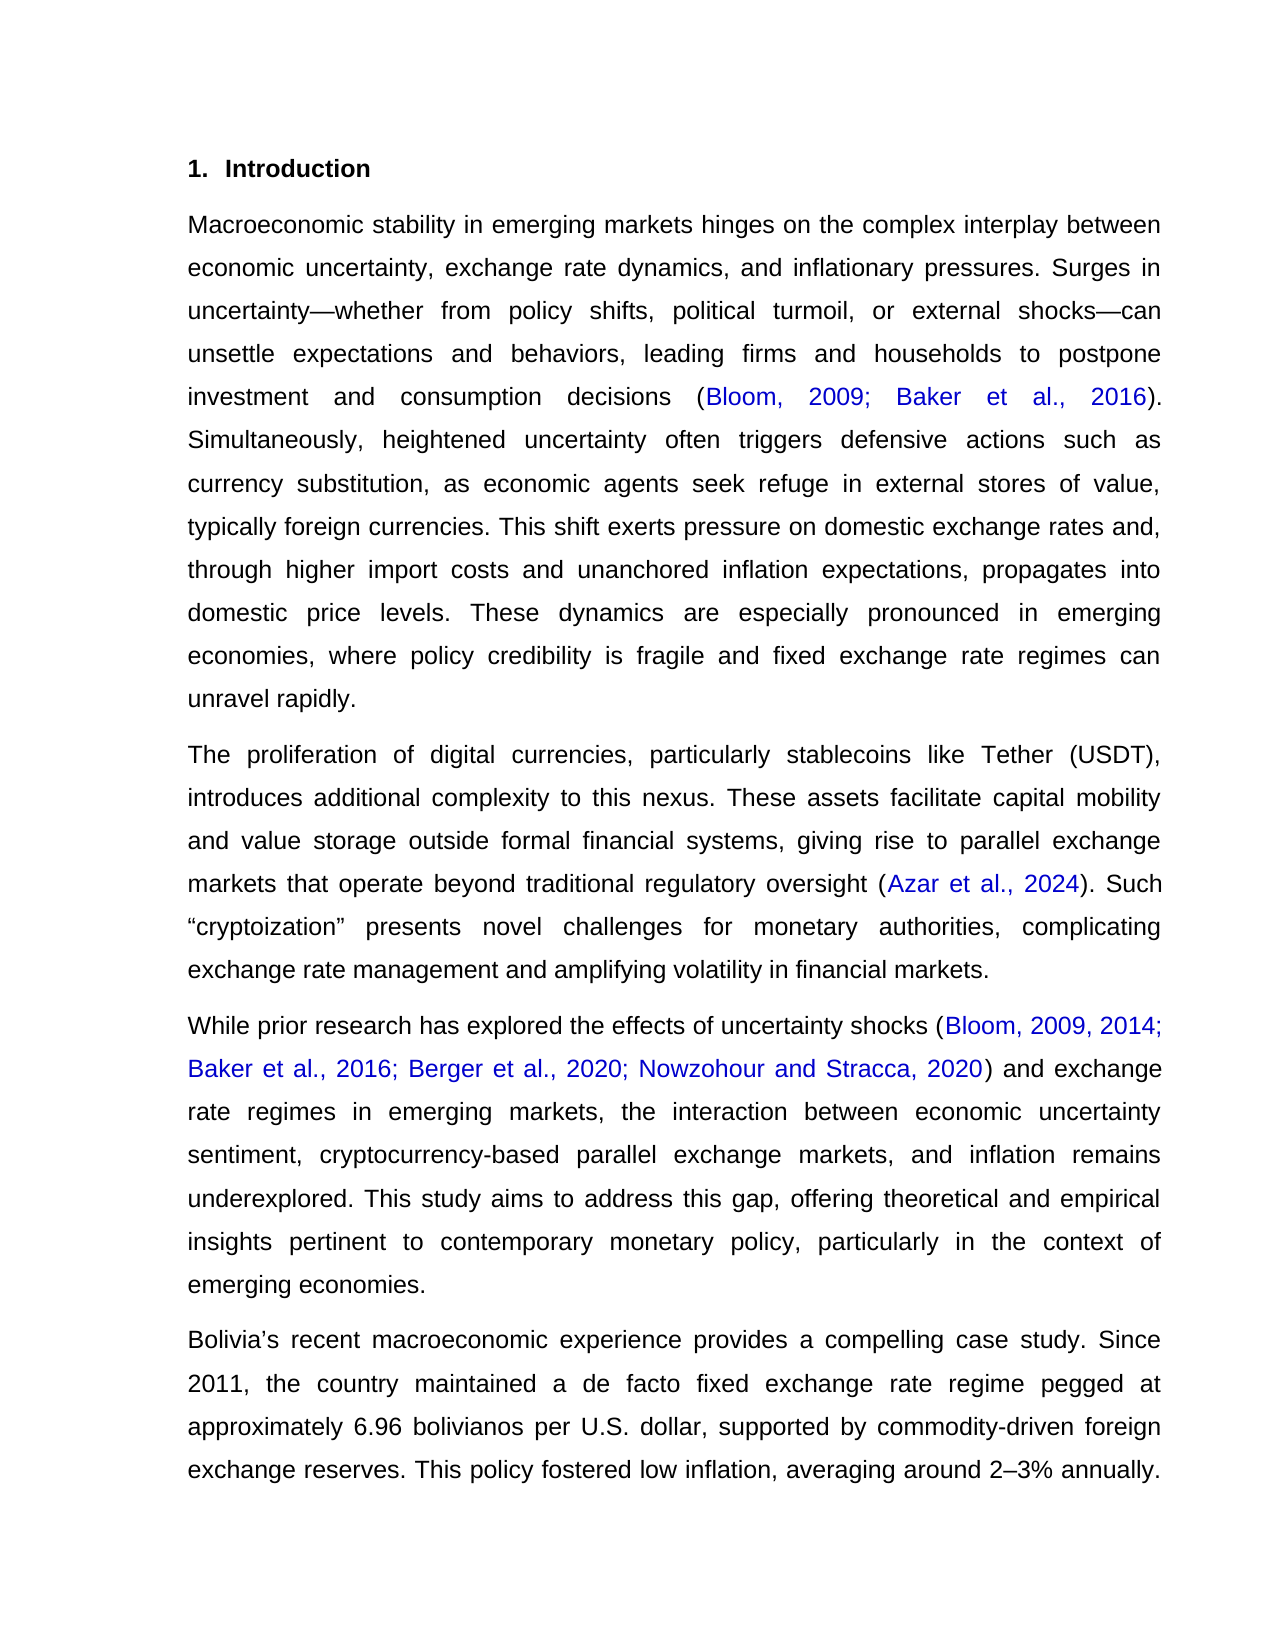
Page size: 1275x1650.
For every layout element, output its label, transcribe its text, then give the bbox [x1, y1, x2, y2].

text Macroeconomic stability in emerging markets hinges on the complex interplay between economic uncertainty, exchange rate dynamics, and inflationary pressures. Surges in uncertainty—whether from policy shifts, political turmoil, or external shocks—can unsettle expectations and behaviors, leading firms and households to postpone investment and consumption decisions (Bloom, 2009; Baker et al., 2016). Simultaneously, heightened uncertainty often triggers defensive actions such as currency substitution, as economic agents seek refuge in external stores of value, typically foreign currencies. This shift exerts pressure on domestic exchange rates and, through higher import costs and unanchored inflation expectations, propagates into domestic price levels. These dynamics are especially pronounced in emerging economies, where policy credibility is fragile and fixed exchange rate regimes can unravel rapidly. [187, 210, 1162, 713]
text While prior research has explored the effects of uncertainty shocks (Bloom, 2009, 2014; Baker et al., 2016; Berger et al., 2020; Nowzohour and Stracca, 2020) and exchange rate regimes in emerging markets, the interaction between economic uncertainty sentiment, cryptocurrency-based parallel exchange markets, and inflation remains underexplored. This study aims to address this gap, offering theoretical and empirical insights pertinent to contemporary monetary policy, particularly in the context of emerging economies. [187, 1011, 1162, 1298]
list Introduction [187, 154, 1162, 183]
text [187, 1325, 1162, 1483]
text The proliferation of digital currencies, particularly stablecoins like Tether (USDT), introduces additional complexity to this nexus. These assets facilitate capital mobility and value storage outside formal financial systems, giving rise to parallel exchange markets that operate beyond traditional regulatory oversight (Azar et al., 2024). Such “cryptoization” presents novel challenges for monetary authorities, complicating exchange rate management and amplifying volatility in financial markets. [187, 740, 1162, 984]
